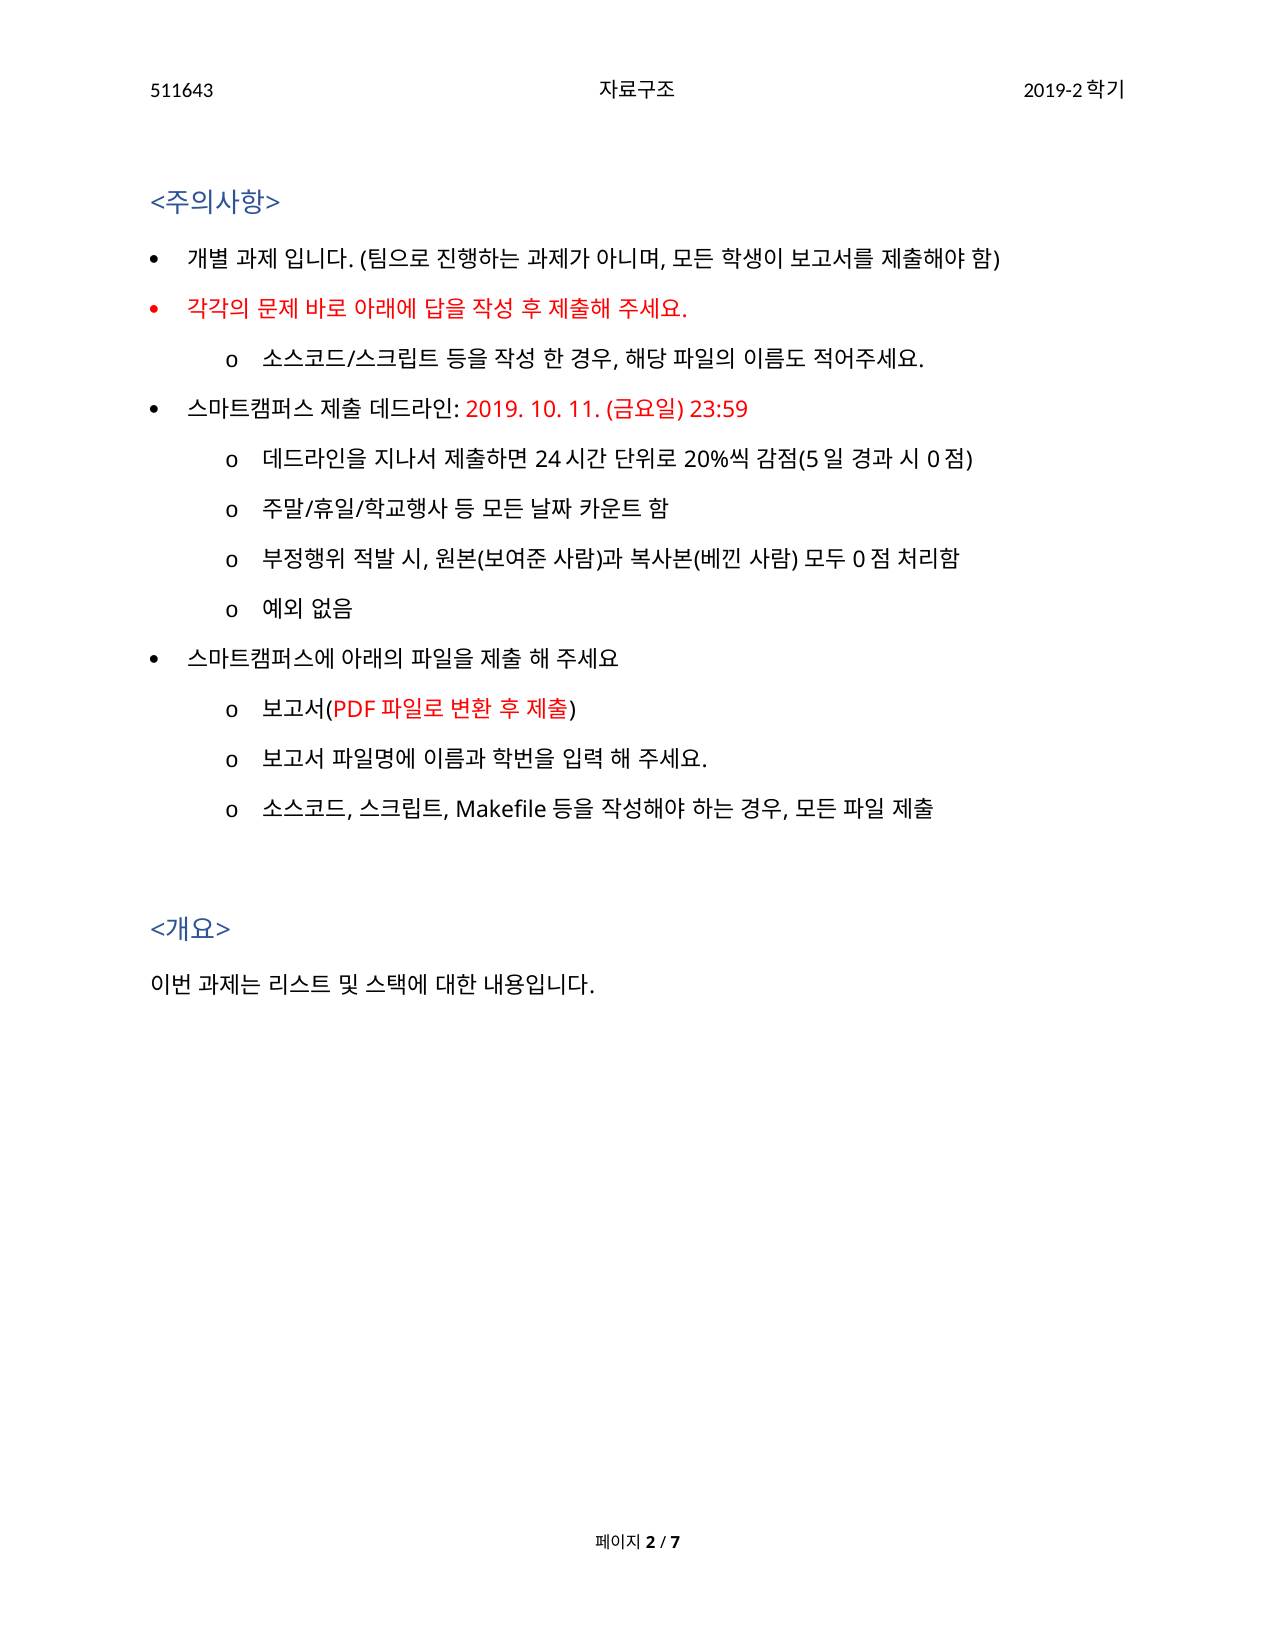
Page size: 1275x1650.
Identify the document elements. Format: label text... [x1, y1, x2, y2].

list 스마트캠퍼스에 아래의 파일을 제출 해 주세요 [150, 641, 1125, 674]
text 이번 과제는 리스트 및 스택에 대한 내용입니다. [150, 967, 1125, 1001]
subtitle <주의사항> [150, 181, 1125, 221]
subtitle <개요> [150, 908, 1125, 947]
list 스마트캠퍼스 제출 데드라인: 2019. 10. 11. (금요일) 23:59 [150, 391, 1125, 424]
list 소스코드, 스크립트, Makefile 등을 작성해야 하는 경우, 모든 파일 제출 [225, 791, 1125, 824]
list 부정행위 적발 시, 원본(보여준 사람)과 복사본(베낀 사람) 모두 0점 처리함 [225, 541, 1125, 574]
list 데드라인을 지나서 제출하면 24시간 단위로 20%씩 감점(5일 경과 시 0점) [225, 441, 1125, 474]
list 개별 과제 입니다. (팀으로 진행하는 과제가 아니며, 모든 학생이 보고서를 제출해야 함) [150, 240, 1125, 274]
list 보고서 파일명에 이름과 학번을 입력 해 주세요. [225, 741, 1125, 774]
list 각각의 문제 바로 아래에 답을 작성 후 제출해 주세요. [150, 290, 1125, 324]
list 소스코드/스크립트 등을 작성 한 경우, 해당 파일의 이름도 적어주세요. [225, 340, 1125, 374]
list 주말/휴일/학교행사 등 모든 날짜 카운트 함 [225, 491, 1125, 524]
list 예외 없음 [225, 591, 1125, 624]
list 보고서(PDF 파일로 변환 후 제출) [225, 691, 1125, 724]
